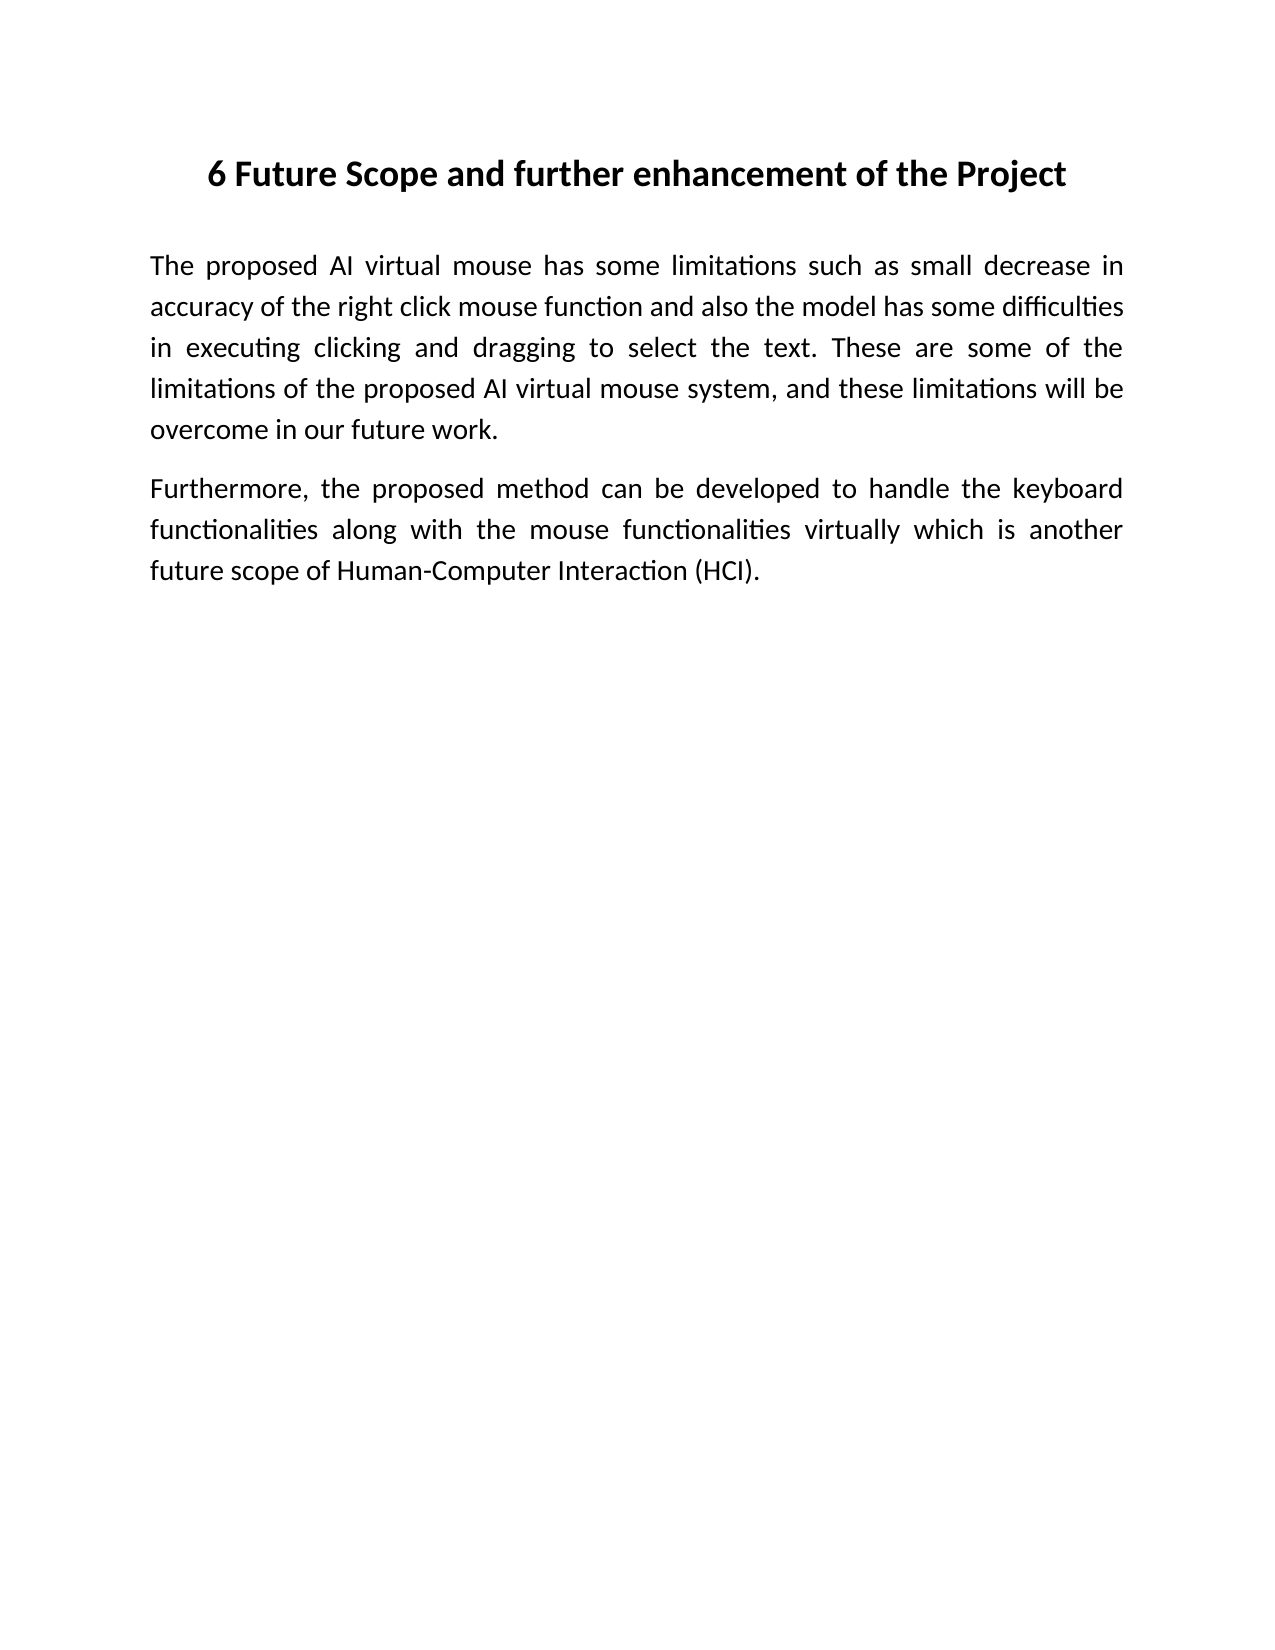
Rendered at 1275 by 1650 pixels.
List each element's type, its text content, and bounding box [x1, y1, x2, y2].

text The proposed AI virtual mouse has some limitations such as small decrease in accuracy of the right click mouse function and also the model has some difficulties in executing clicking and dragging to select the text. These are some of the limitations of the proposed AI virtual mouse system, and these limitations will be overcome in our future work. [150, 247, 1125, 446]
subtitle 6 Future Scope and further enhancement of the Project [150, 150, 1125, 196]
text Furthermore, the proposed method can be developed to handle the keyboard functionalities along with the mouse functionalities virtually which is another future scope of Human-Computer Interaction (HCI). [150, 470, 1125, 588]
